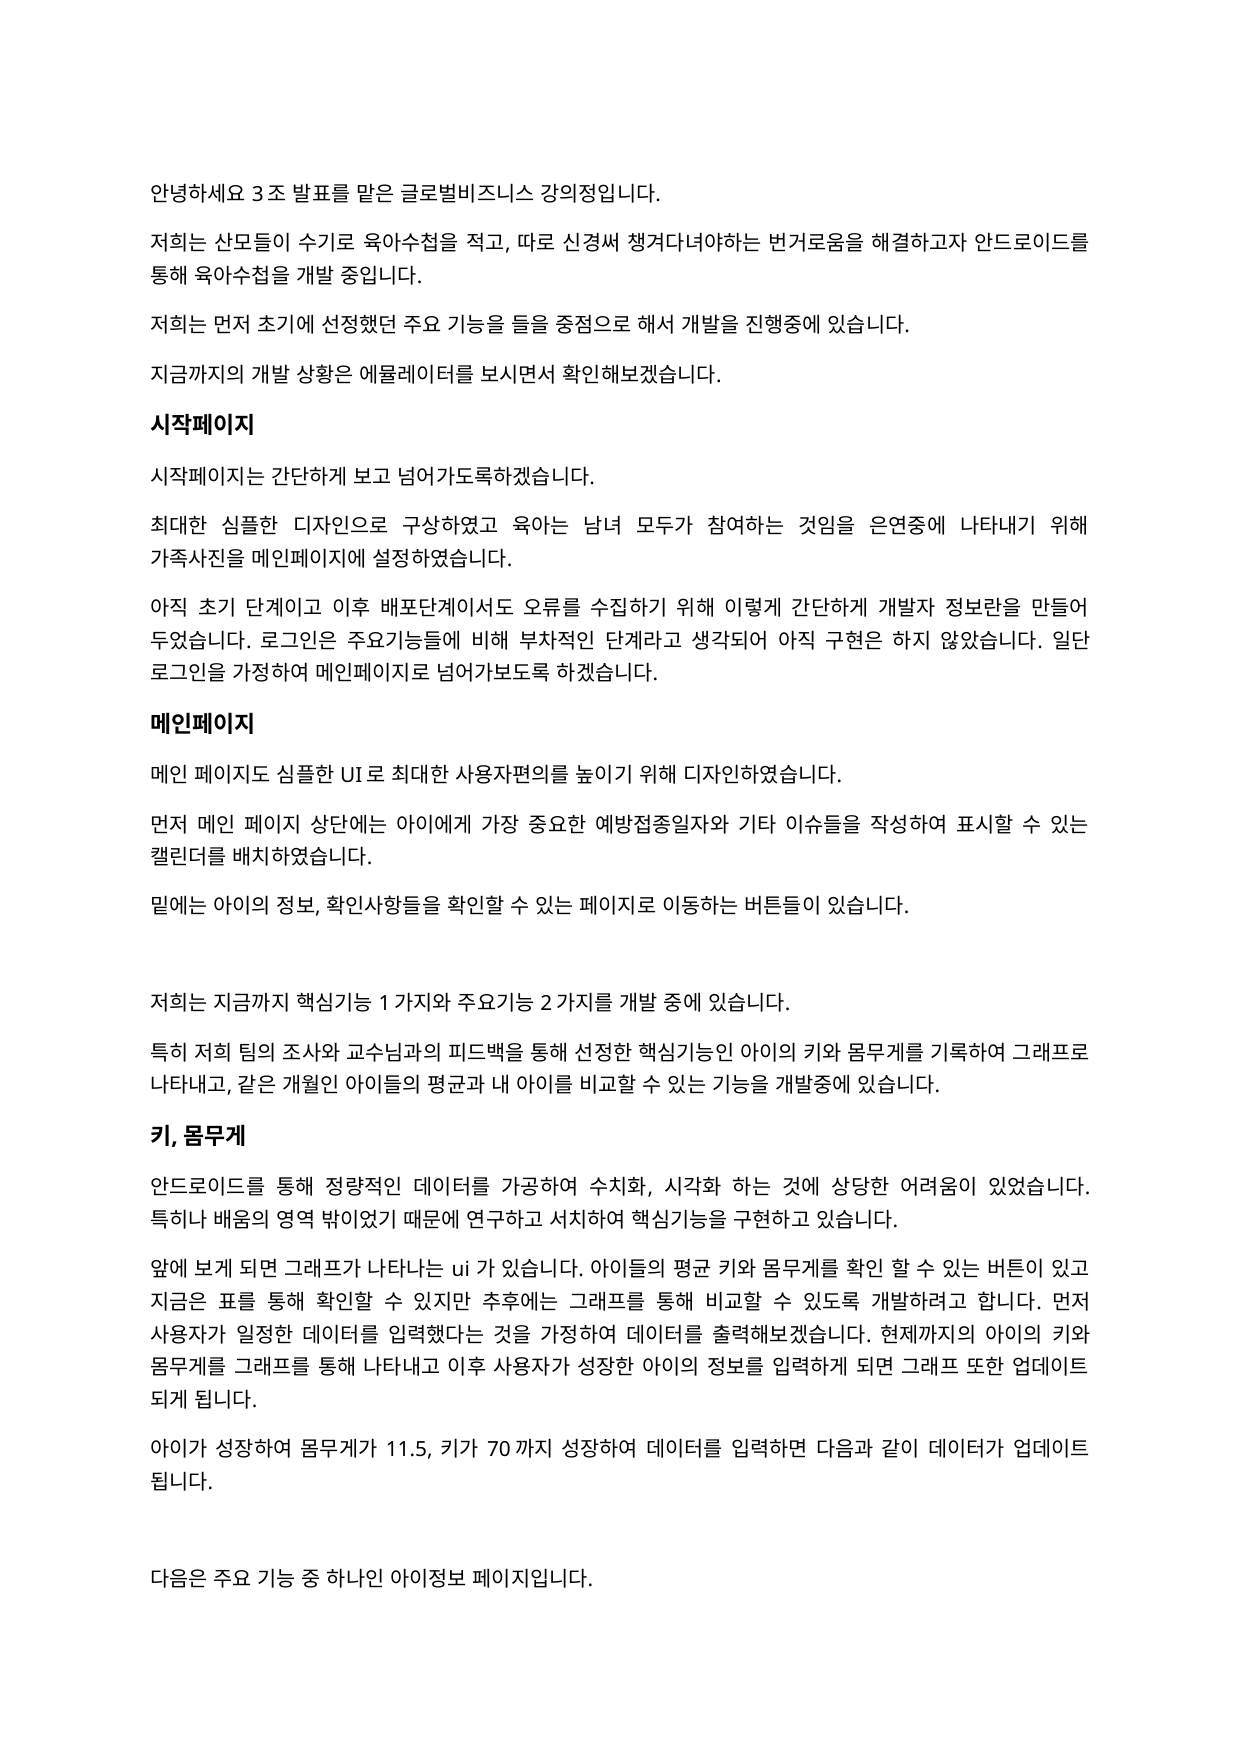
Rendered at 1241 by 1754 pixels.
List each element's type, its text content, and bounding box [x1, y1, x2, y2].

text 최대한 심플한 디자인으로 구상하였고 육아는 남녀 모두가 참여하는 것임을 은연중에 나타내기 위해 가족사진을 메인페이지에 설정하였습니다. [150, 509, 1090, 572]
text 안녕하세요 3조 발표를 맡은 글로벌비즈니스 강의정입니다. [150, 177, 1090, 207]
text 저희는 산모들이 수기로 육아수첩을 적고, 따로 신경써 챙겨다녀야하는 번거로움을 해결하고자 안드로이드를 통해 육아수첩을 개발 중입니다. [150, 227, 1090, 289]
text 다음은 주요 기능 중 하나인 아이정보 페이지입니다. [150, 1562, 1090, 1592]
text 지금까지의 개발 상황은 에뮬레이터를 보시면서 확인해보겠습니다. [150, 358, 1090, 388]
text 안드로이드를 통해 정량적인 데이터를 가공하여 수치화, 시각화 하는 것에 상당한 어려움이 있었습니다. 특히나 배움의 영역 밖이었기 때문에 연구하고 서치하여 핵심기능을 구현하고 있습니다. [150, 1170, 1090, 1233]
text 밑에는 아이의 정보, 확인사항들을 확인할 수 있는 페이지로 이동하는 버튼들이 있습니다. [150, 890, 1090, 920]
text 먼저 메인 페이지 상단에는 아이에게 가장 중요한 예방접종일자와 기타 이슈들을 작성하여 표시할 수 있는 캘린더를 배치하였습니다. [150, 808, 1090, 871]
text 저희는 먼저 초기에 선정했던 주요 기능을 들을 중점으로 해서 개발을 진행중에 있습니다. [150, 309, 1090, 339]
text 키, 몸무게 [150, 1118, 1090, 1151]
text 시작페이지는 간단하게 보고 넘어가도록하겠습니다. [150, 460, 1090, 490]
text 앞에 보게 되면 그래프가 나타나는 ui 가 있습니다. 아이들의 평균 키와 몸무게를 확인 할 수 있는 버튼이 있고 지금은 표를 통해 확인할 수 있지만 추후에는 그래프를 통해 비교할 수 있도록 개발하려고 합니다. 먼저 사용자가 일정한 데이터를 입력했다는 것을 가정하여 데이터를 출력해보겠습니다. 현제까지의 아이의 키와 몸무게를 그래프를 통해 나타내고 이후 사용자가 성장한 아이의 정보를 입력하게 되면 그래프 또한 업데이트 되게 됩니다. [150, 1252, 1090, 1413]
text 아직 초기 단계이고 이후 배포단계이서도 오류를 수집하기 위해 이렇게 간단하게 개발자 정보란을 만들어 두었습니다. 로그인은 주요기능들에 비해 부차적인 단계라고 생각되어 아직 구현은 하지 않았습니다. 일단 로그인을 가정하여 메인페이지로 넘어가보도록 하겠습니다. [150, 591, 1090, 687]
text 시작페이지 [150, 407, 1090, 441]
text 아이가 성장하여 몸무게가 11.5, 키가 70까지 성장하여 데이터를 입력하면 다음과 같이 데이터가 업데이트 됩니다. [150, 1433, 1090, 1496]
text 저희는 지금까지 핵심기능 1가지와 주요기능 2가지를 개발 중에 있습니다. [150, 986, 1090, 1017]
text 특히 저희 팀의 조사와 교수님과의 피드백을 통해 선정한 핵심기능인 아이의 키와 몸무게를 기록하여 그래프로 나타내고, 같은 개월인 아이들의 평균과 내 아이를 비교할 수 있는 기능을 개발중에 있습니다. [150, 1036, 1090, 1099]
text 메인 페이지도 심플한 UI로 최대한 사용자편의를 높이기 위해 디자인하였습니다. [150, 758, 1090, 789]
text 메인페이지 [150, 706, 1090, 739]
